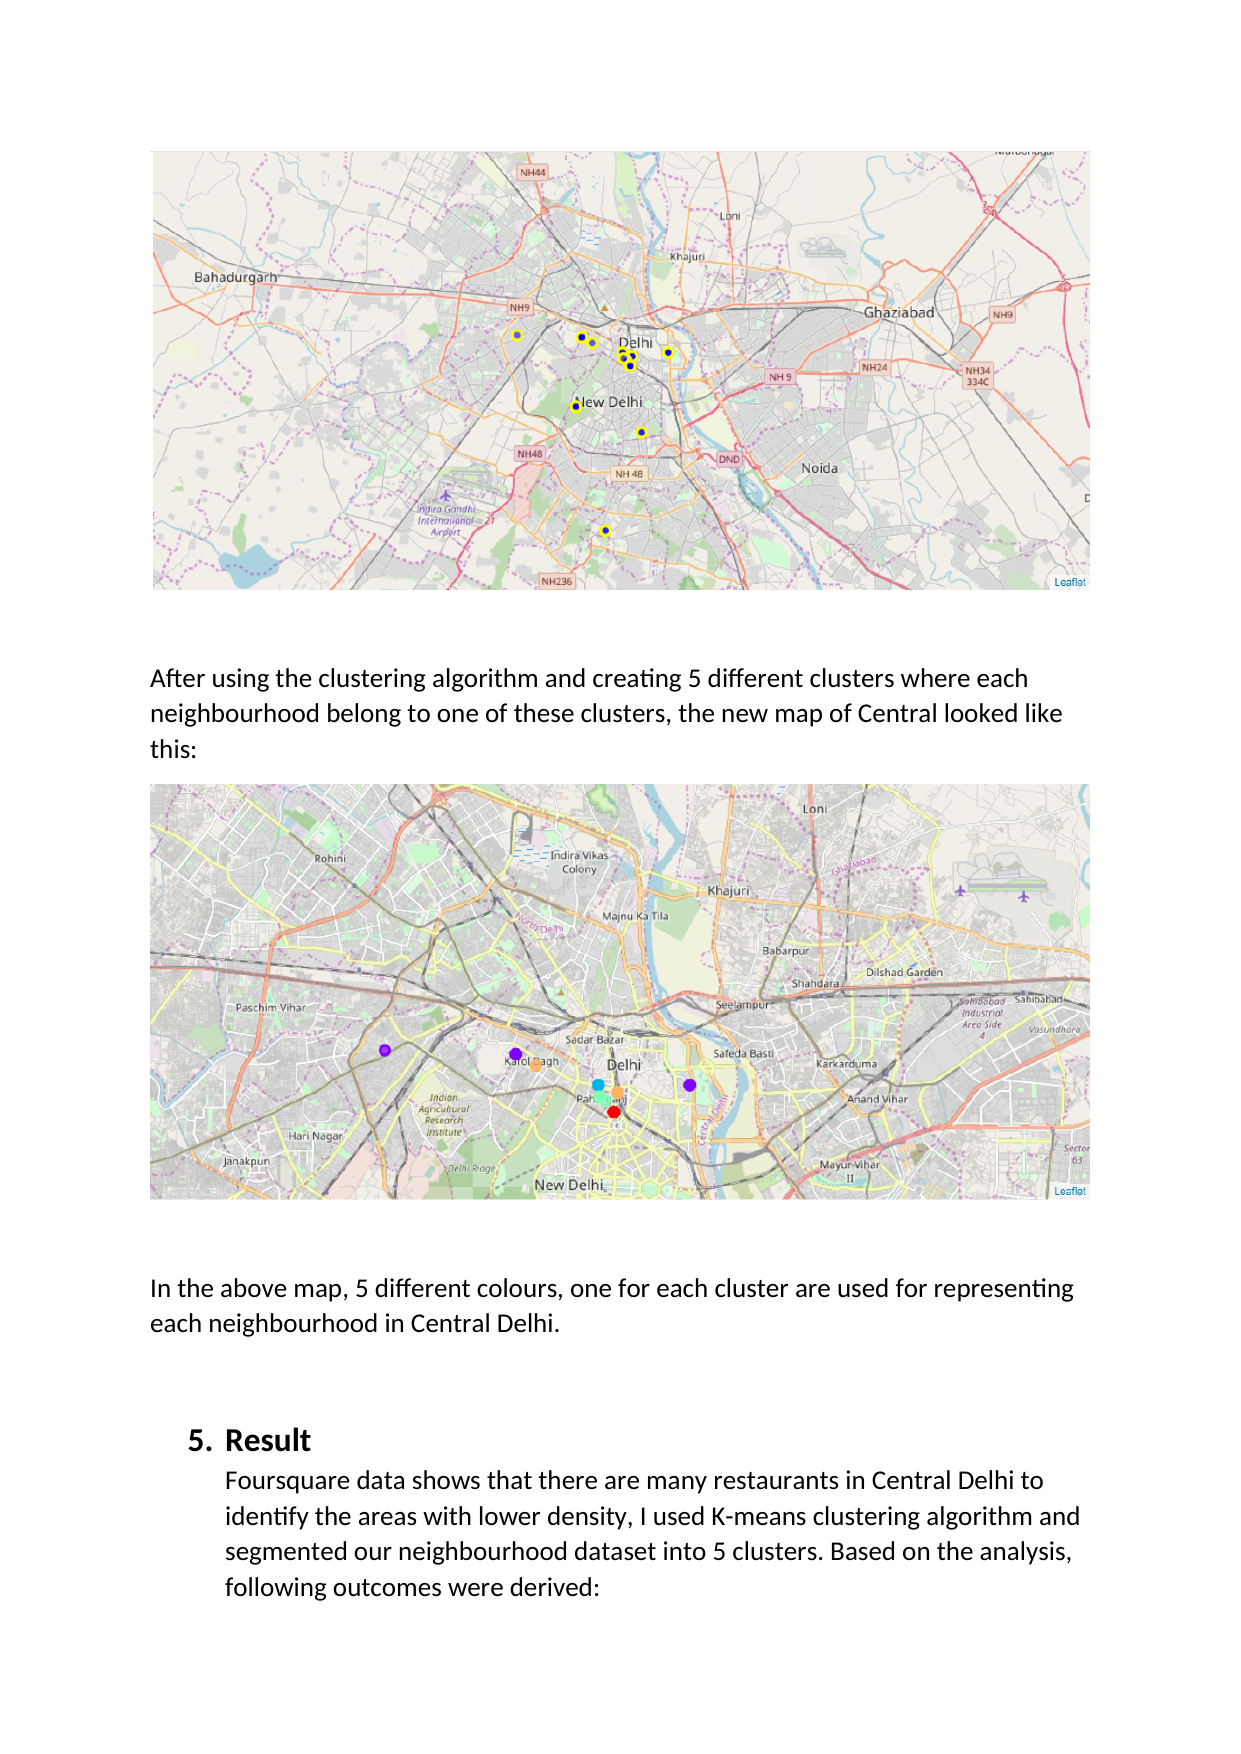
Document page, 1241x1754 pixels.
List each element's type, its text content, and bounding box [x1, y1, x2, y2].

text After using the clustering algorithm and creating 5 different clusters where each neighbourhood belong to one of these clusters, the new map of Central looked like this: [150, 661, 1090, 765]
list Result [187, 1419, 1090, 1460]
picture [150, 150, 1091, 590]
list Foursquare data shows that there are many restaurants in Central Delhi to identify the areas with lower density, I used K-means clustering algorithm and segmented our neighbourhood dataset into 5 clusters. Based on the analysis, following outcomes were derived: [225, 1463, 1090, 1603]
picture [150, 784, 1091, 1200]
text In the above map, 5 different colours, one for each cluster are used for representing each neighbourhood in Central Delhi. [150, 1271, 1090, 1339]
